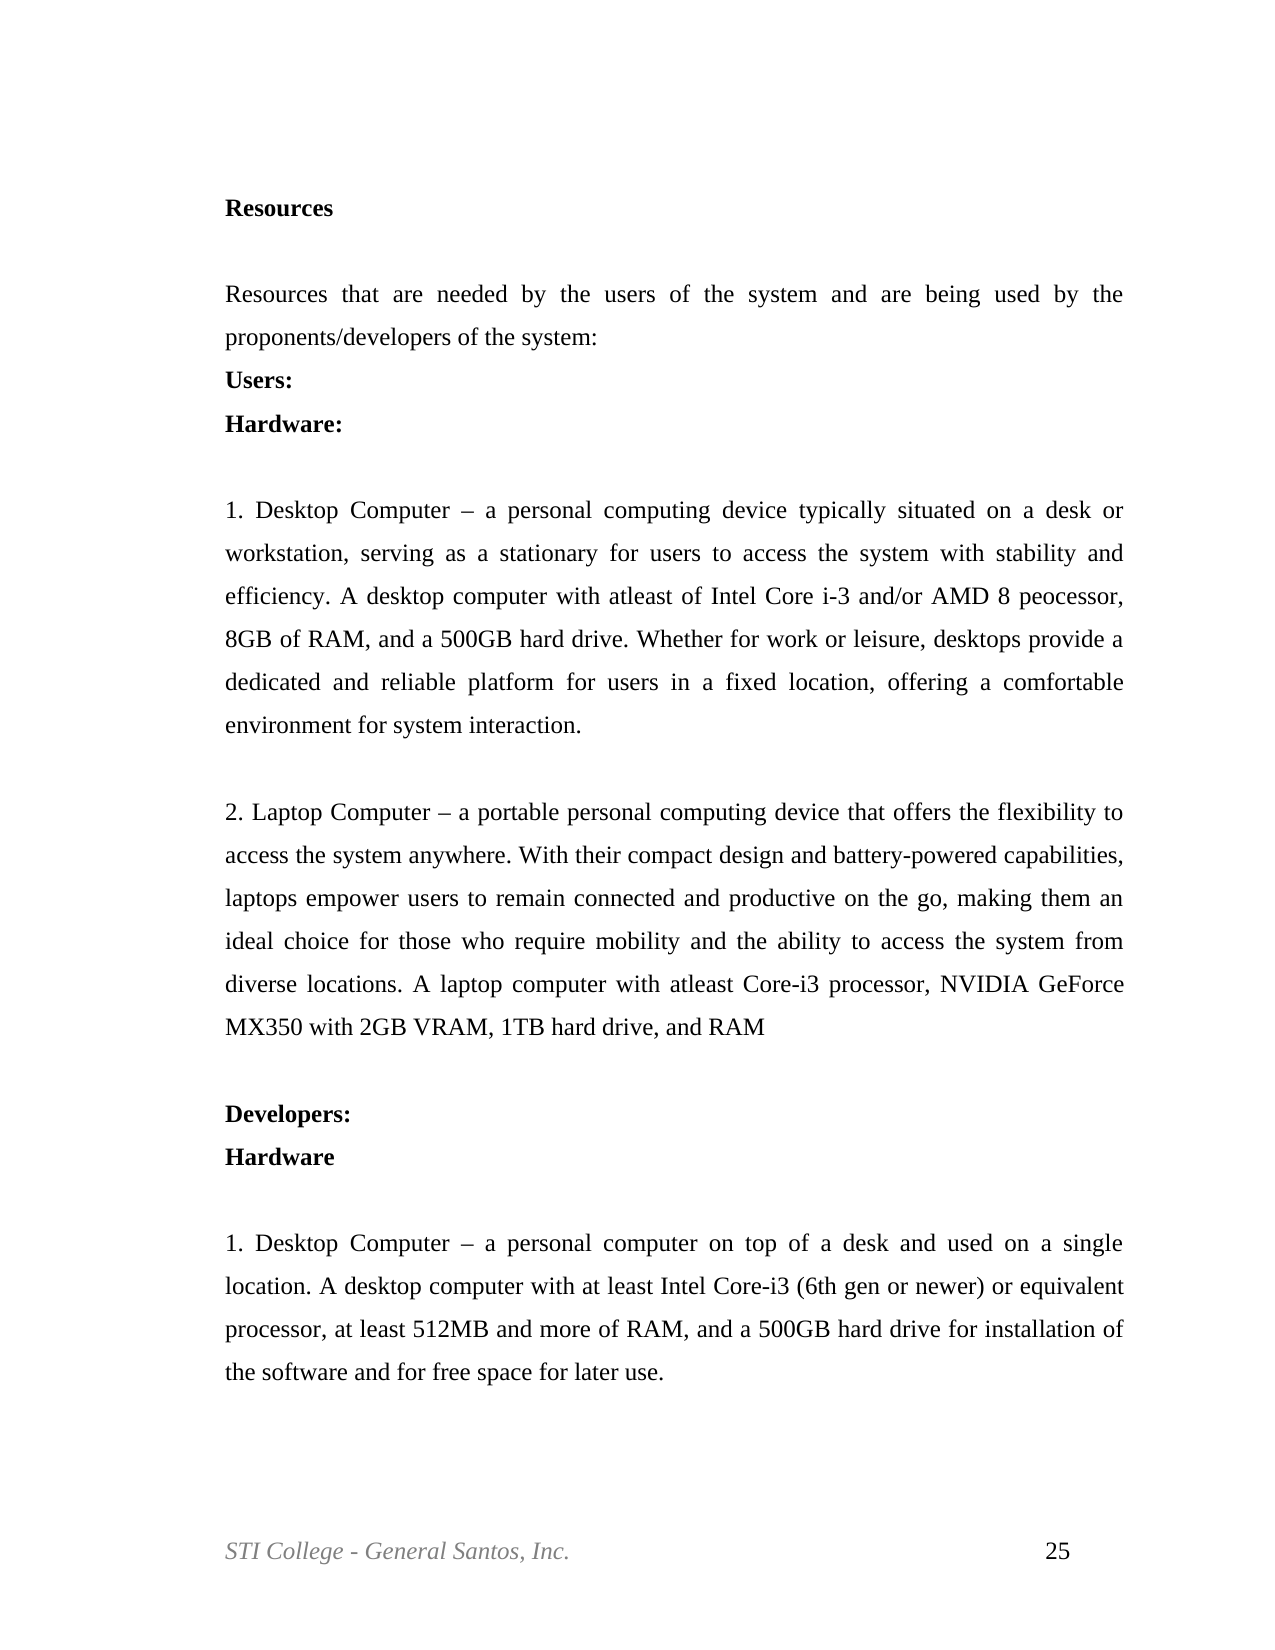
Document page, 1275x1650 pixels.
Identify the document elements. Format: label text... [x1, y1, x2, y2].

text Resources that are needed by the users of the system and are being used by the proponents/developers of the system: [225, 279, 1125, 351]
text 1. Desktop Computer – a personal computing device typically situated on a desk or workstation, serving as a stationary for users to access the system with stability and efficiency. A desktop computer with atleast of Intel Core i-3 and/or AMD 8 peocessor, 8GB of RAM, and a 500GB hard drive. Whether for work or leisure, desktops provide a dedicated and reliable platform for users in a fixed location, offering a comfortable environment for system interaction. [225, 495, 1125, 739]
text Hardware [225, 1142, 1125, 1171]
text Developers: [225, 1099, 1125, 1127]
text Resources [225, 193, 1125, 222]
text 1. Desktop Computer – a personal computer on top of a desk and used on a single location. A desktop computer with at least Intel Core-i3 (6th gen or newer) or equivalent processor, at least 512MB and more of RAM, and a 500GB hard drive for installation of the software and for free space for later use. [225, 1228, 1125, 1386]
text Hardware: [225, 409, 1125, 437]
text Users: [225, 366, 1125, 394]
text 2. Laptop Computer – a portable personal computing device that offers the flexibility to access the system anywhere. With their compact design and battery-powered capabilities, laptops empower users to remain connected and productive on the go, making them an ideal choice for those who require mobility and the ability to access the system from diverse locations. A laptop computer with atleast Core-i3 processor, NVIDIA GeForce MX350 with 2GB VRAM, 1TB hard drive, and RAM [225, 797, 1125, 1041]
